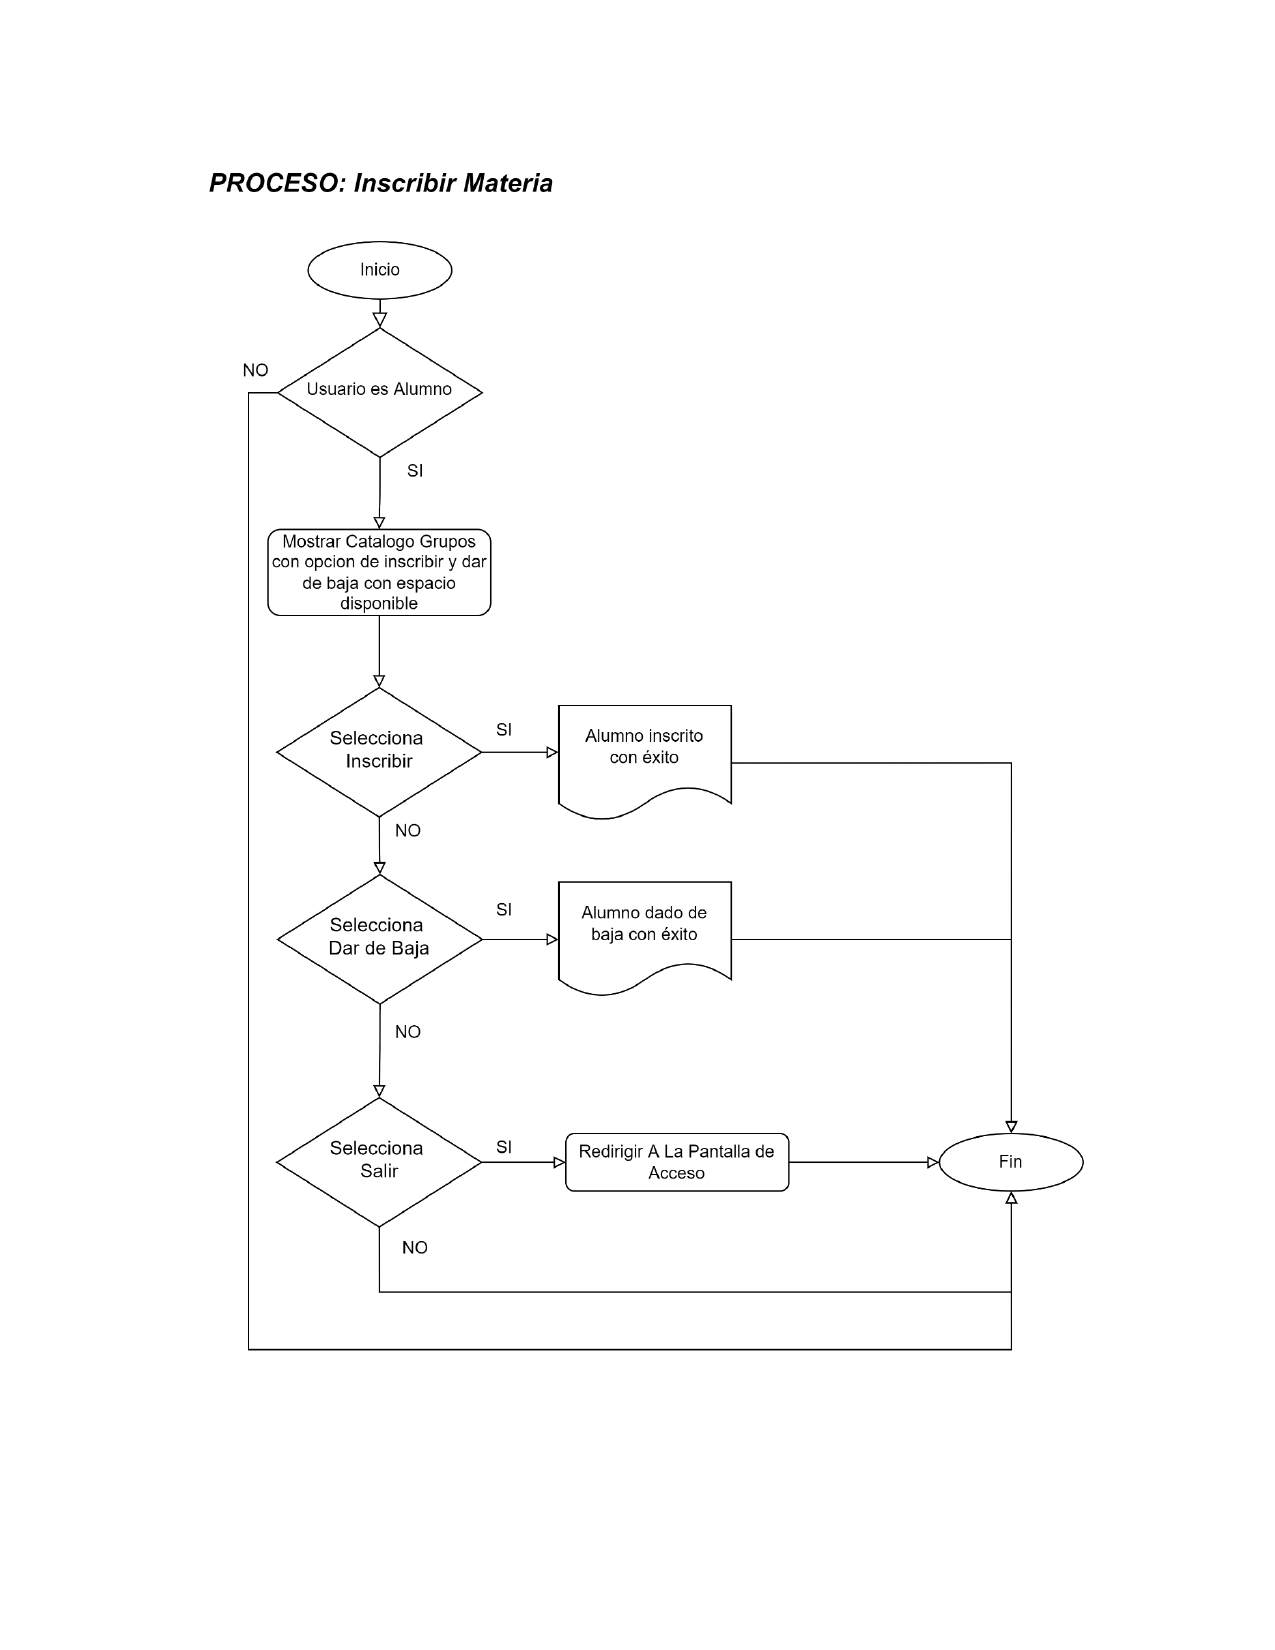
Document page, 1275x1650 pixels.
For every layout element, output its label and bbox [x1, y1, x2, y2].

picture [177, 147, 1098, 1380]
